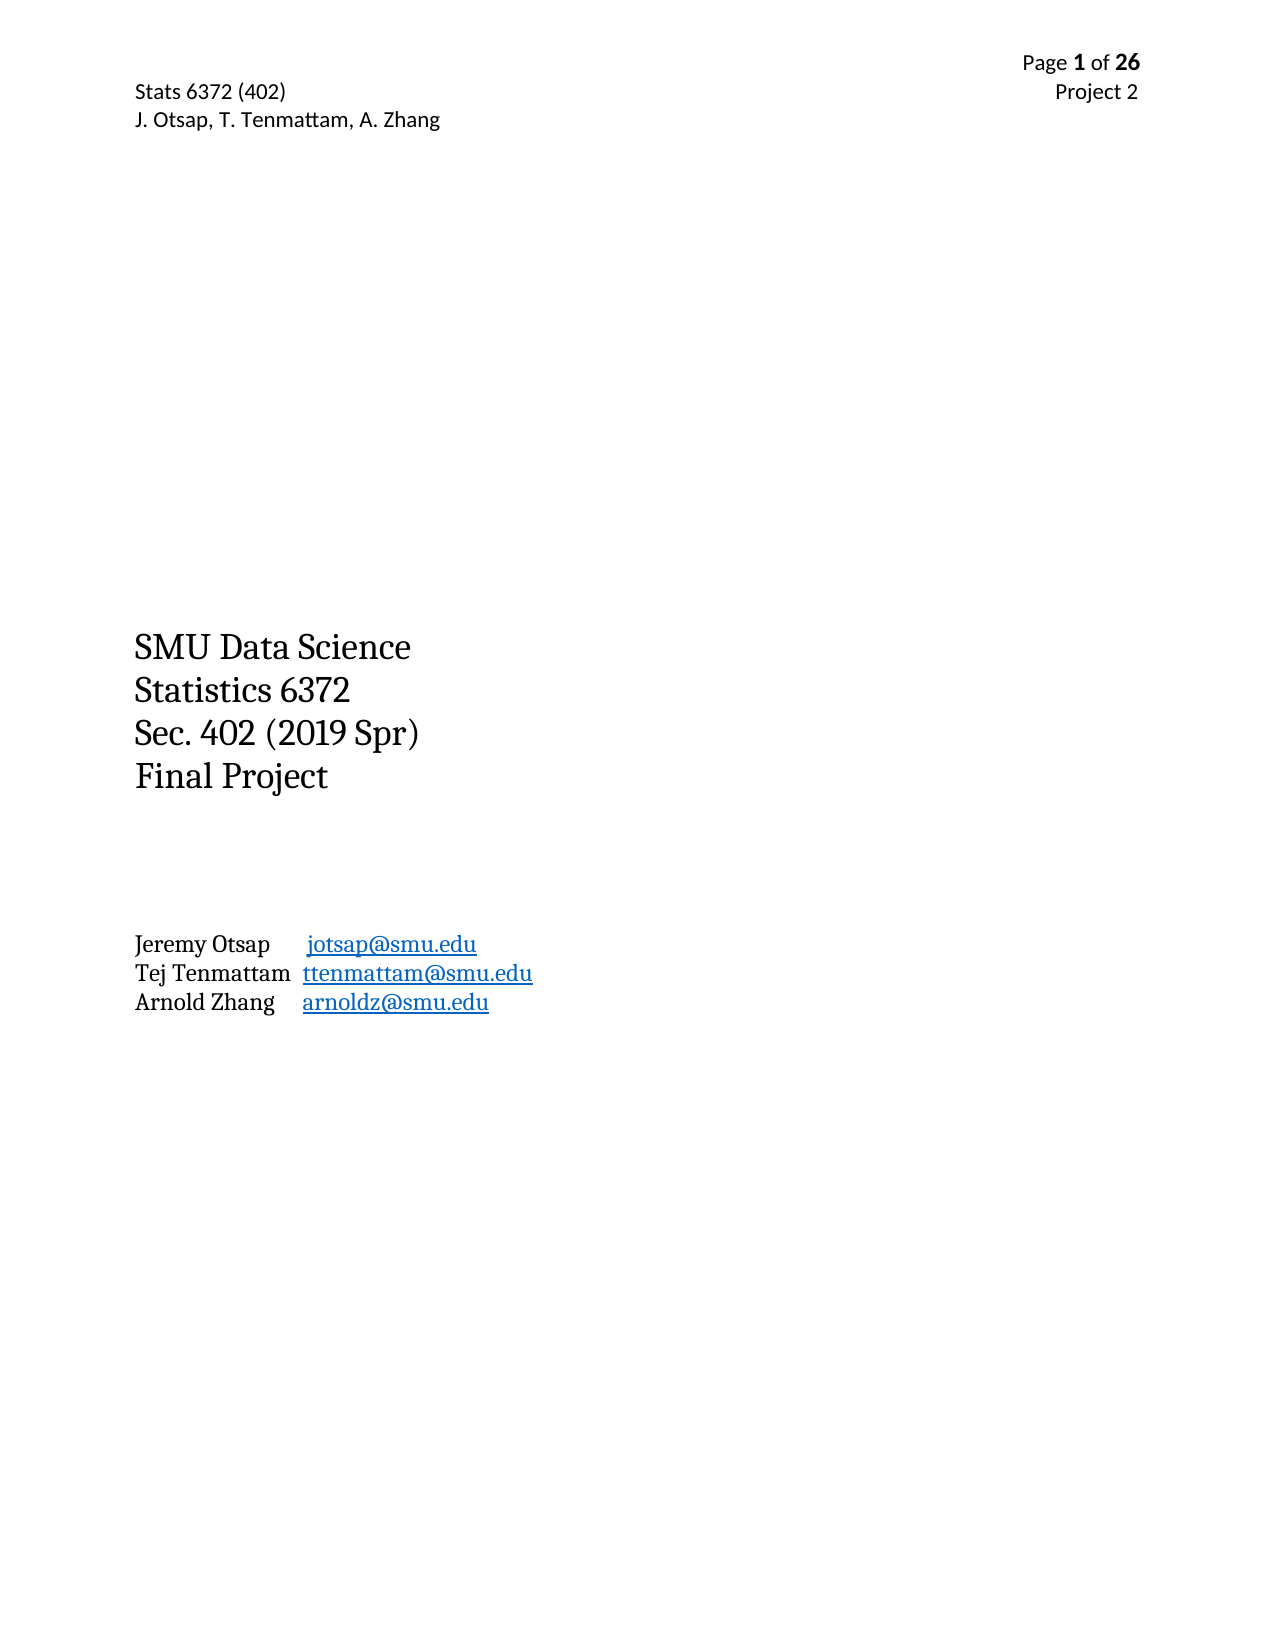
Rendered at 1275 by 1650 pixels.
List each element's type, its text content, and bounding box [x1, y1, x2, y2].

text Arnold Zhang arnoldz@smu.edu [135, 988, 1140, 1016]
text Tej Tenmattam ttenmattam@smu.edu [135, 959, 1140, 988]
text Final Project [135, 755, 1140, 798]
text Jeremy Otsap jotsap@smu.edu [135, 930, 1140, 959]
text Sec. 402 (2019 Spr) [135, 712, 1140, 755]
text SMU Data Science [135, 626, 1140, 669]
text Statistics 6372 [135, 669, 1140, 712]
